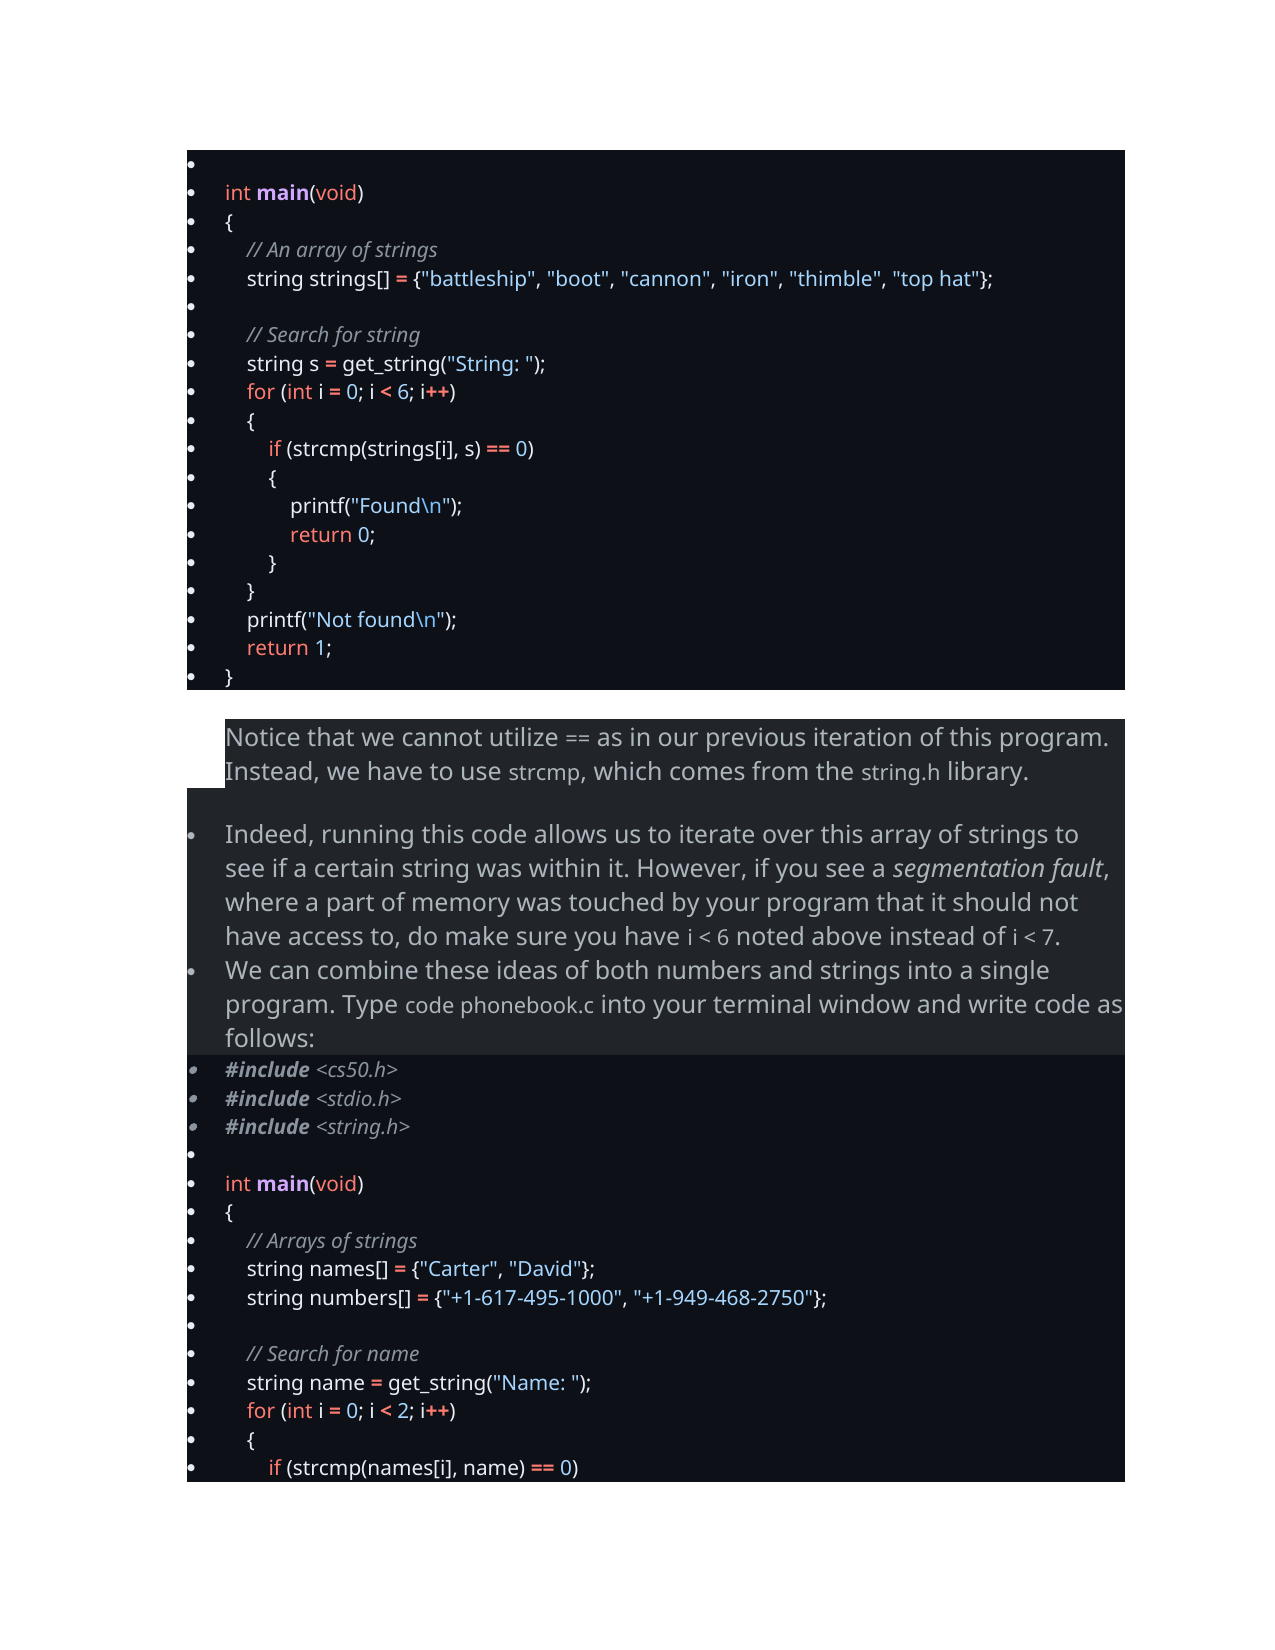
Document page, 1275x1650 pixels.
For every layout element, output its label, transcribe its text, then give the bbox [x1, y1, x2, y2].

list string numbers[] = {"+1-617-495-1000", "+1-949-468-2750"}; [187, 1283, 1125, 1311]
text Notice that we cannot utilize == as in our previous iteration of this program. Instead, we have to use strcmp, which comes from the string.h library. [225, 719, 1125, 788]
list if (strcmp(strings[i], s) == 0) [187, 434, 1125, 463]
list } [187, 662, 1125, 690]
list int main(void) [187, 1169, 1125, 1197]
list { [187, 1425, 1125, 1453]
list { [187, 463, 1125, 491]
list } [187, 577, 1125, 605]
list // Arrays of strings [187, 1226, 1125, 1254]
list return 0; [187, 520, 1125, 548]
list { [187, 1197, 1125, 1226]
list string name = get_string("Name: "); [187, 1368, 1125, 1396]
list int main(void) [187, 178, 1125, 207]
list // Search for name [187, 1339, 1125, 1368]
list // An array of strings [187, 235, 1125, 264]
list #include <stdio.h> [187, 1084, 1125, 1112]
list Indeed, running this code allows us to iterate over this array of strings to see if a certain string was within it. However, if you see a segmentation fault, where a part of memory was touched by your program that it should not have access to, do make sure you have i < 6 noted above instead of i < 7. [187, 817, 1125, 953]
list for (int i = 0; i < 2; i++) [187, 1396, 1125, 1425]
list { [187, 207, 1125, 235]
list { [187, 406, 1125, 434]
list We can combine these ideas of both numbers and strings into a single program. Type code phonebook.c into your terminal window and write code as follows: [187, 953, 1125, 1055]
list // Search for string [187, 321, 1125, 349]
list if (strcmp(names[i], name) == 0) [187, 1453, 1125, 1482]
list #include <string.h> [187, 1112, 1125, 1141]
list for (int i = 0; i < 6; i++) [187, 377, 1125, 406]
list return 1; [187, 633, 1125, 662]
list string strings[] = {"battleship", "boot", "cannon", "iron", "thimble", "top hat"}; [187, 264, 1125, 292]
list #include <cs50.h> [187, 1055, 1125, 1084]
list string names[] = {"Carter", "David"}; [187, 1254, 1125, 1283]
list string s = get_string("String: "); [187, 349, 1125, 377]
list } [187, 548, 1125, 577]
list printf("Found\n"); [187, 491, 1125, 520]
list printf("Not found\n"); [187, 605, 1125, 633]
